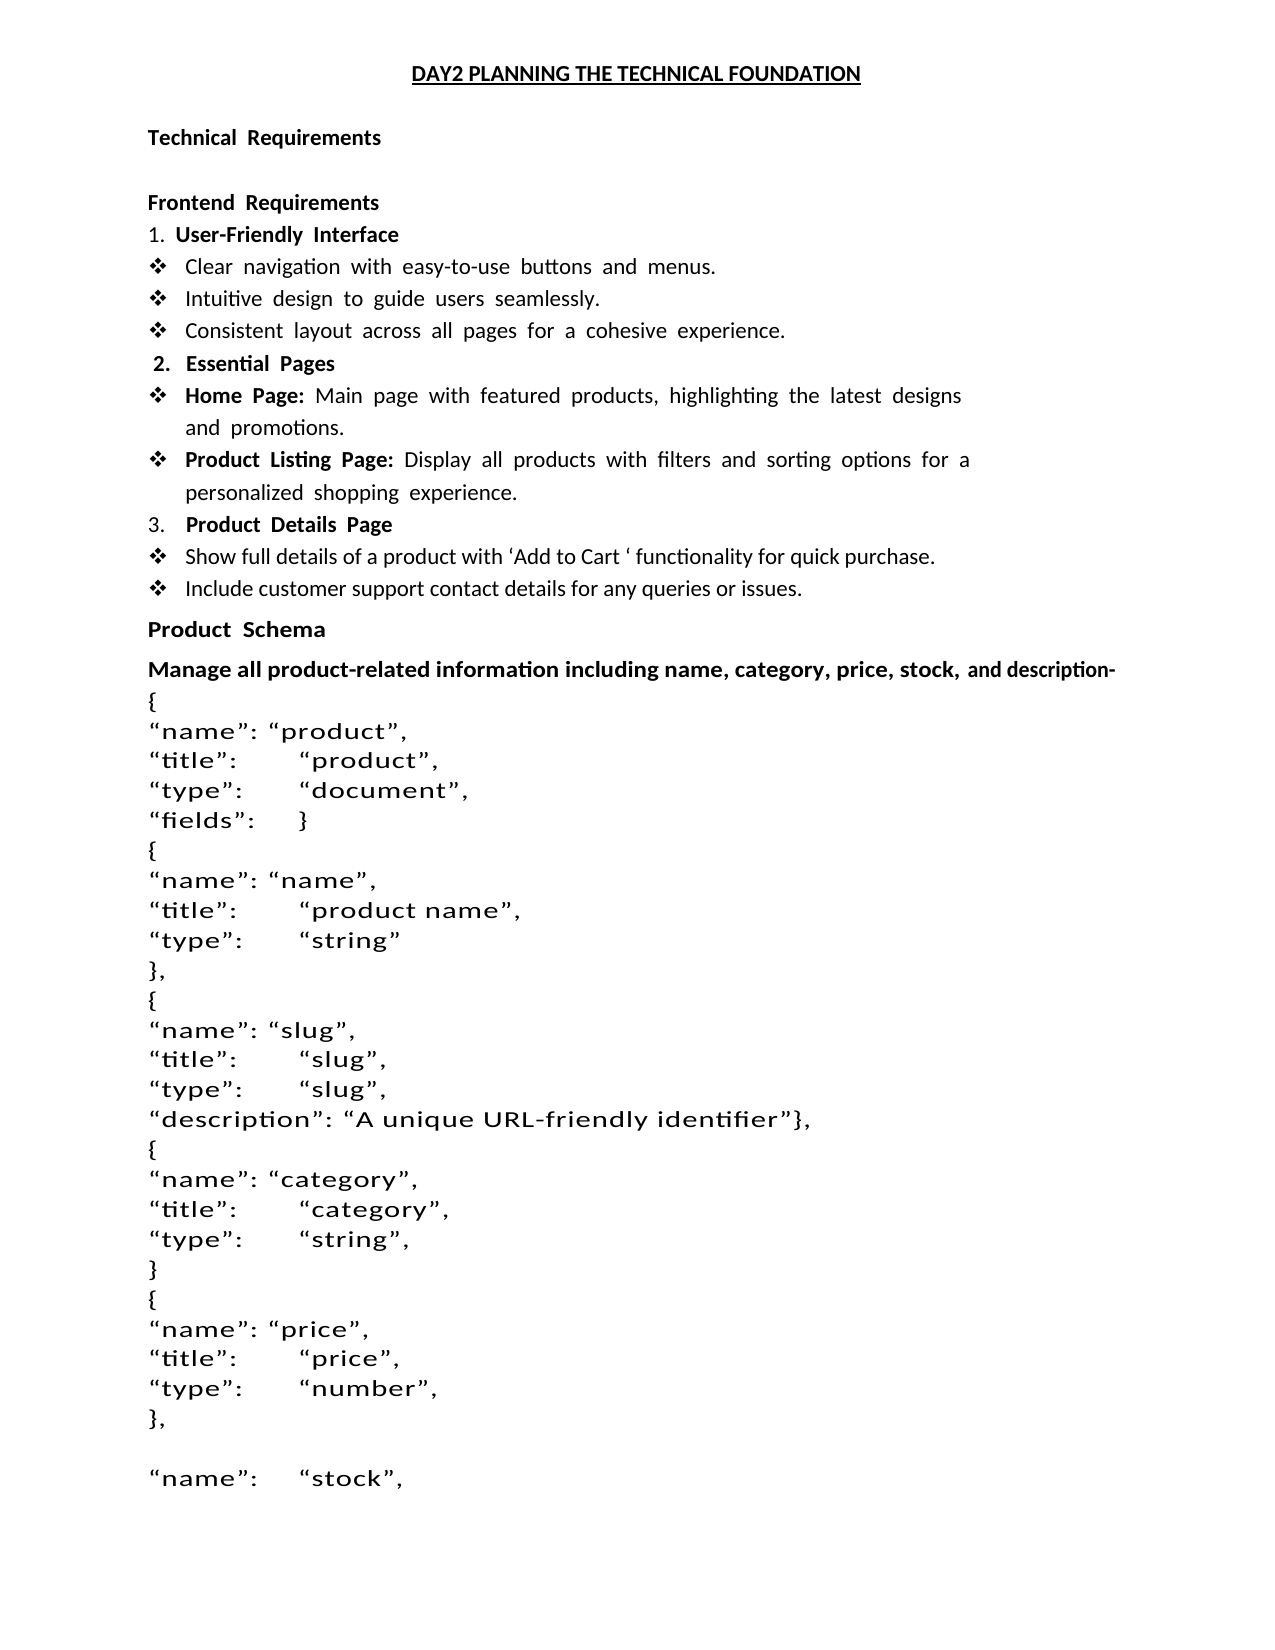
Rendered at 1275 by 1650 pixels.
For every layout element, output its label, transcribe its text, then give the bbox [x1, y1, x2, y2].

text “title”: “slug”, [148, 1044, 1125, 1074]
text “title”: “price”, [148, 1343, 1125, 1373]
text “name”: “slug”, [148, 1014, 1125, 1044]
text “type”: “number”, [148, 1373, 1125, 1403]
text 2. Essential Pages [148, 349, 1125, 377]
list Intuitive design to guide users seamlessly. [148, 284, 1125, 312]
list Include customer support contact details for any queries or issues. [148, 574, 1125, 602]
text “name”: “price”, [148, 1313, 1125, 1343]
text “fields”: } [148, 805, 1125, 835]
text “name”: “name”, [148, 865, 1125, 894]
list Consistent layout across all pages for a cohesive experience. [148, 317, 1125, 345]
text and promotions. [185, 413, 1125, 441]
text { [148, 1283, 1125, 1313]
text } [148, 1253, 1125, 1283]
text “name”: “product”, [148, 715, 1125, 745]
text { [148, 835, 1125, 865]
text “name”: “category”, [148, 1164, 1125, 1193]
list Clear navigation with easy-to-use buttons and menus. [148, 252, 1125, 280]
text 1. User-Friendly Interface [148, 220, 1125, 248]
text “description”: “A unique URL-friendly identifier”}, [148, 1104, 1125, 1134]
text 3. Product Details Page [148, 510, 1125, 538]
text “title”: “product name”, [148, 894, 1125, 924]
text “name”: “stock”, [148, 1463, 1125, 1492]
text { [148, 984, 1125, 1014]
text Technical Requirements [148, 123, 1125, 152]
text }, [148, 954, 1125, 984]
text { [148, 1134, 1125, 1164]
text “title”: “category”, [148, 1193, 1125, 1223]
text }, [148, 1403, 1125, 1433]
text “type”: “slug”, [148, 1074, 1125, 1104]
list Home Page: Main page with featured products, highlighting the latest designs [148, 381, 1125, 409]
text Manage all product-related information including name, category, price, stock, and description- [148, 646, 1125, 685]
text “type”: “document”, [148, 775, 1125, 805]
text DAY2 PLANNING THE TECHNICAL FOUNDATION [148, 59, 1125, 87]
list Show full details of a product with ‘Add to Cart ‘ functionality for quick purchase. [148, 542, 1125, 570]
text Product Schema [148, 606, 1125, 646]
text { [148, 685, 1125, 715]
text “type”: “string”, [148, 1223, 1125, 1253]
text “title”: “product”, [148, 745, 1125, 775]
text Frontend Requirements [148, 188, 1125, 216]
list Product Listing Page: Display all products with filters and sorting options for a [148, 445, 1125, 473]
text “type”: “string” [148, 924, 1125, 954]
text personalized shopping experience. [148, 478, 1125, 506]
